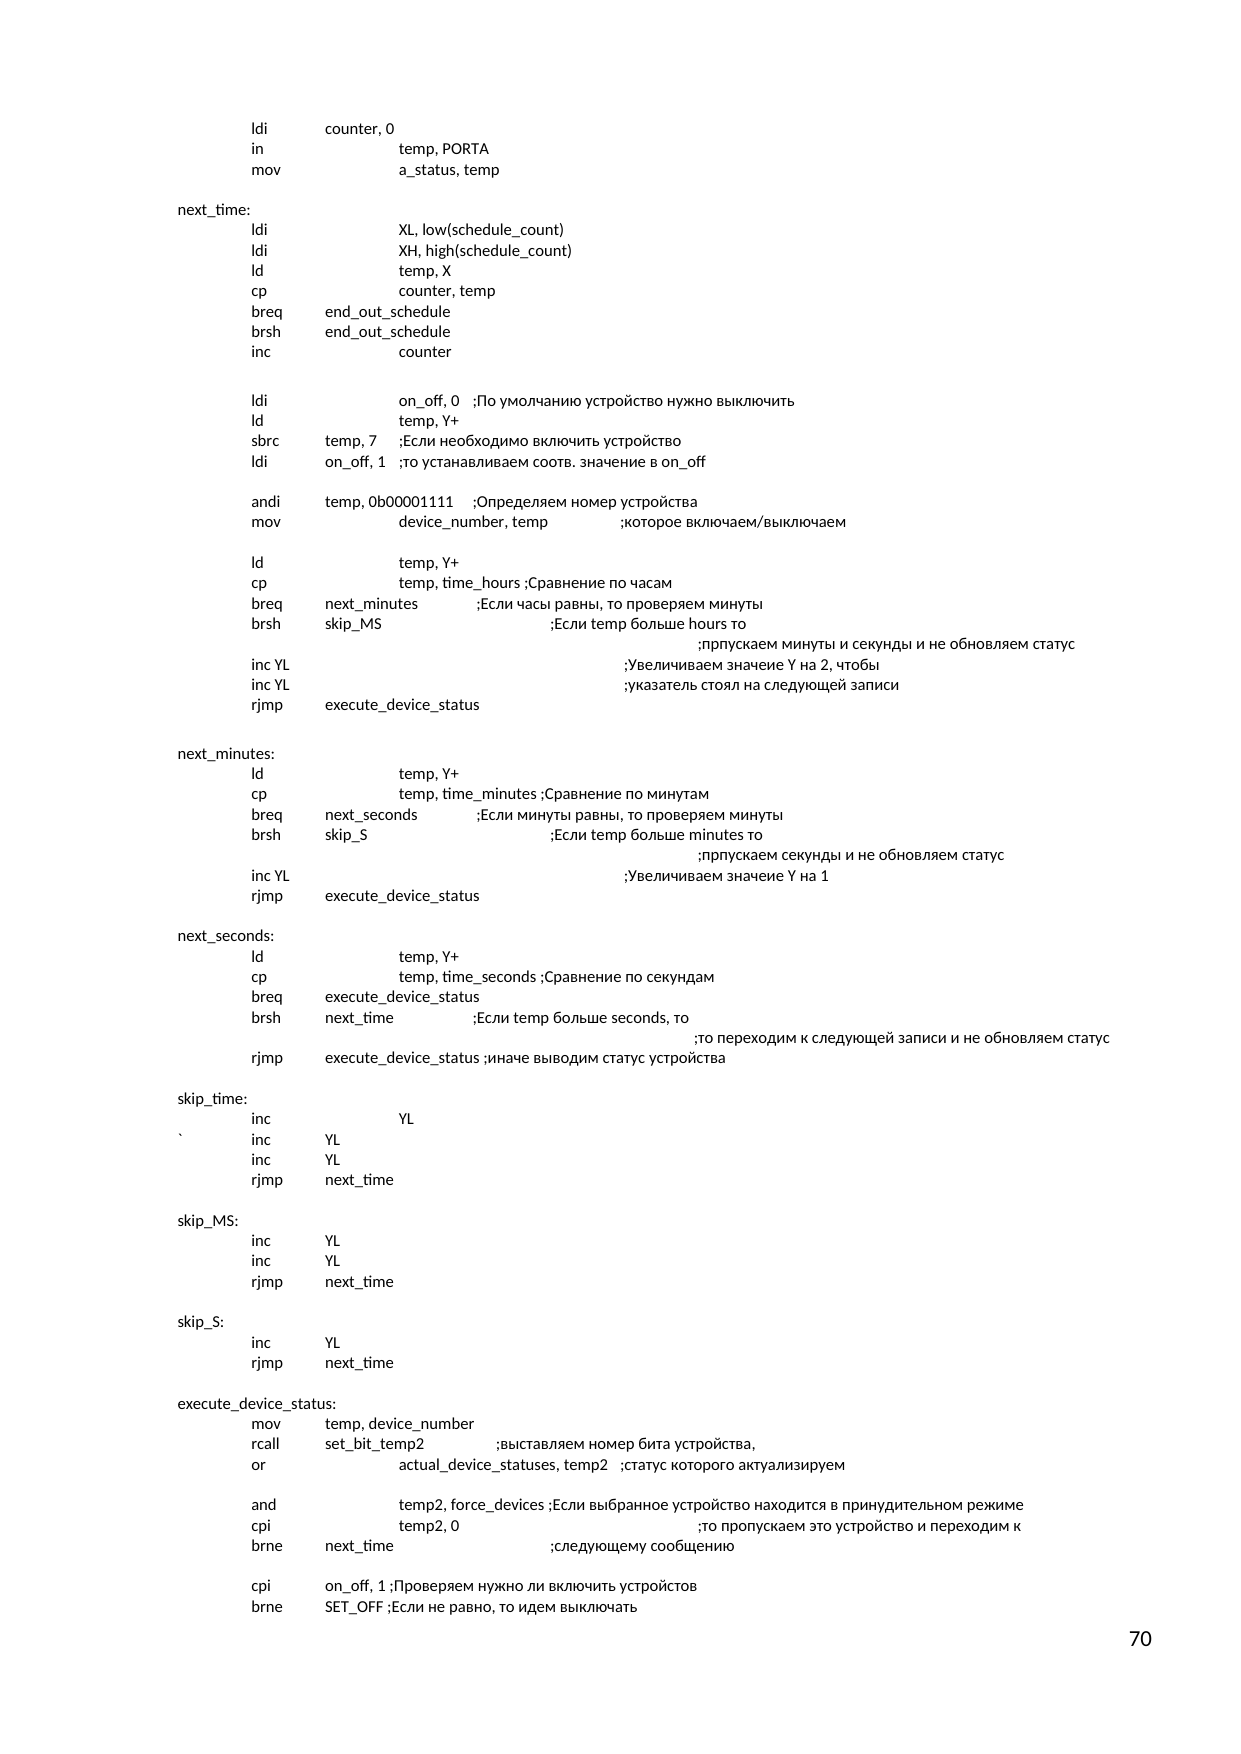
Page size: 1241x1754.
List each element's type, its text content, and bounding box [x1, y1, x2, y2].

text next_minutes: [177, 743, 1152, 763]
text ld temp, Y+ [177, 946, 1152, 966]
text or actual_device_statuses, temp2 ;статус которого актуализируем [177, 1454, 1152, 1474]
text ` inc YL [177, 1129, 1152, 1149]
text brne SET_OFF ;Если не равно, то идем выключать [177, 1596, 1152, 1616]
text and temp2, force_devices ;Если выбранное устройство находится в принудительном режиме [177, 1494, 1152, 1515]
text in temp, PORTA [177, 138, 1152, 159]
text execute_device_status: [177, 1393, 1152, 1413]
text mov temp, device_number [177, 1413, 1152, 1433]
text cp temp, time_hours ;Сравнение по часам [177, 573, 1152, 593]
text breq next_seconds ;Если минуты равны, то проверяем минуты [177, 804, 1152, 824]
text inc YL ;Увеличиваем значеие Y на 1 [177, 865, 1152, 885]
text mov device_number, temp ;которое включаем/выключаем [177, 512, 1152, 532]
text breq execute_device_status [177, 987, 1152, 1007]
text sbrc temp, 7 ;Если необходимо включить устройство [177, 431, 1152, 451]
text inc YL [177, 1332, 1152, 1352]
text skip_time: [177, 1088, 1152, 1108]
text cp temp, time_seconds ;Сравнение по секундам [177, 966, 1152, 987]
text next_seconds: [177, 926, 1152, 946]
text skip_MS: [177, 1210, 1152, 1230]
text ;прпускаем минуты и секунды и не обновляем статус [177, 634, 1152, 654]
text ld temp, Y+ [177, 763, 1152, 783]
text cp counter, temp [177, 281, 1152, 301]
text ldi XH, high(schedule_count) [177, 240, 1152, 260]
text breq end_out_schedule [177, 301, 1152, 321]
text breq next_minutes ;Если часы равны, то проверяем минуты [177, 593, 1152, 613]
text rjmp execute_device_status [177, 694, 1152, 715]
text ldi on_off, 0 ;По умолчанию устройство нужно выключить [177, 390, 1152, 410]
text skip_S: [177, 1312, 1152, 1332]
text ld temp, X [177, 260, 1152, 281]
text cp temp, time_minutes ;Сравнение по минутам [177, 783, 1152, 804]
text rjmp next_time [177, 1271, 1152, 1291]
text inc YL [177, 1149, 1152, 1169]
text inc counter [177, 342, 1152, 362]
text brsh skip_MS ;Если temp больше hours то [177, 613, 1152, 634]
text ldi XL, low(schedule_count) [177, 220, 1152, 240]
text cpi on_off, 1 ;Проверяем нужно ли включить устройстов [177, 1576, 1152, 1596]
text rjmp next_time [177, 1169, 1152, 1190]
text ;прпускаем секунды и не обновляем статус [177, 844, 1152, 865]
text ldi on_off, 1 ;то устанавливаем соотв. значение в on_off [177, 451, 1152, 471]
text ld temp, Y+ [177, 410, 1152, 431]
text ldi counter, 0 [177, 118, 1152, 138]
text inc YL [177, 1230, 1152, 1251]
text inc YL ;указатель стоял на следующей записи [177, 674, 1152, 694]
text rcall set_bit_temp2 ;выставляем номер бита устройства, [177, 1433, 1152, 1454]
text inc YL [177, 1108, 1152, 1129]
text next_time: [177, 199, 1152, 220]
text andi temp, 0b00001111 ;Определяем номер устройства [177, 491, 1152, 512]
text cpi temp2, 0 ;то пропускаем это устройство и переходим к [177, 1515, 1152, 1535]
text brsh end_out_schedule [177, 321, 1152, 342]
text rjmp execute_device_status [177, 885, 1152, 905]
text inc YL ;Увеличиваем значеие Y на 2, чтобы [177, 654, 1152, 674]
text rjmp execute_device_status ;иначе выводим статус устройства [177, 1048, 1152, 1068]
text brsh skip_S ;Если temp больше minutes то [177, 824, 1152, 844]
text ;то переходим к следующей записи и не обновляем статус [177, 1027, 1152, 1048]
text inc YL [177, 1251, 1152, 1271]
text mov a_status, temp [177, 159, 1152, 179]
text brsh next_time ;Если temp больше seconds, то [177, 1007, 1152, 1027]
text rjmp next_time [177, 1352, 1152, 1373]
text brne next_time ;следующему сообщению [177, 1535, 1152, 1555]
text ld temp, Y+ [177, 552, 1152, 573]
